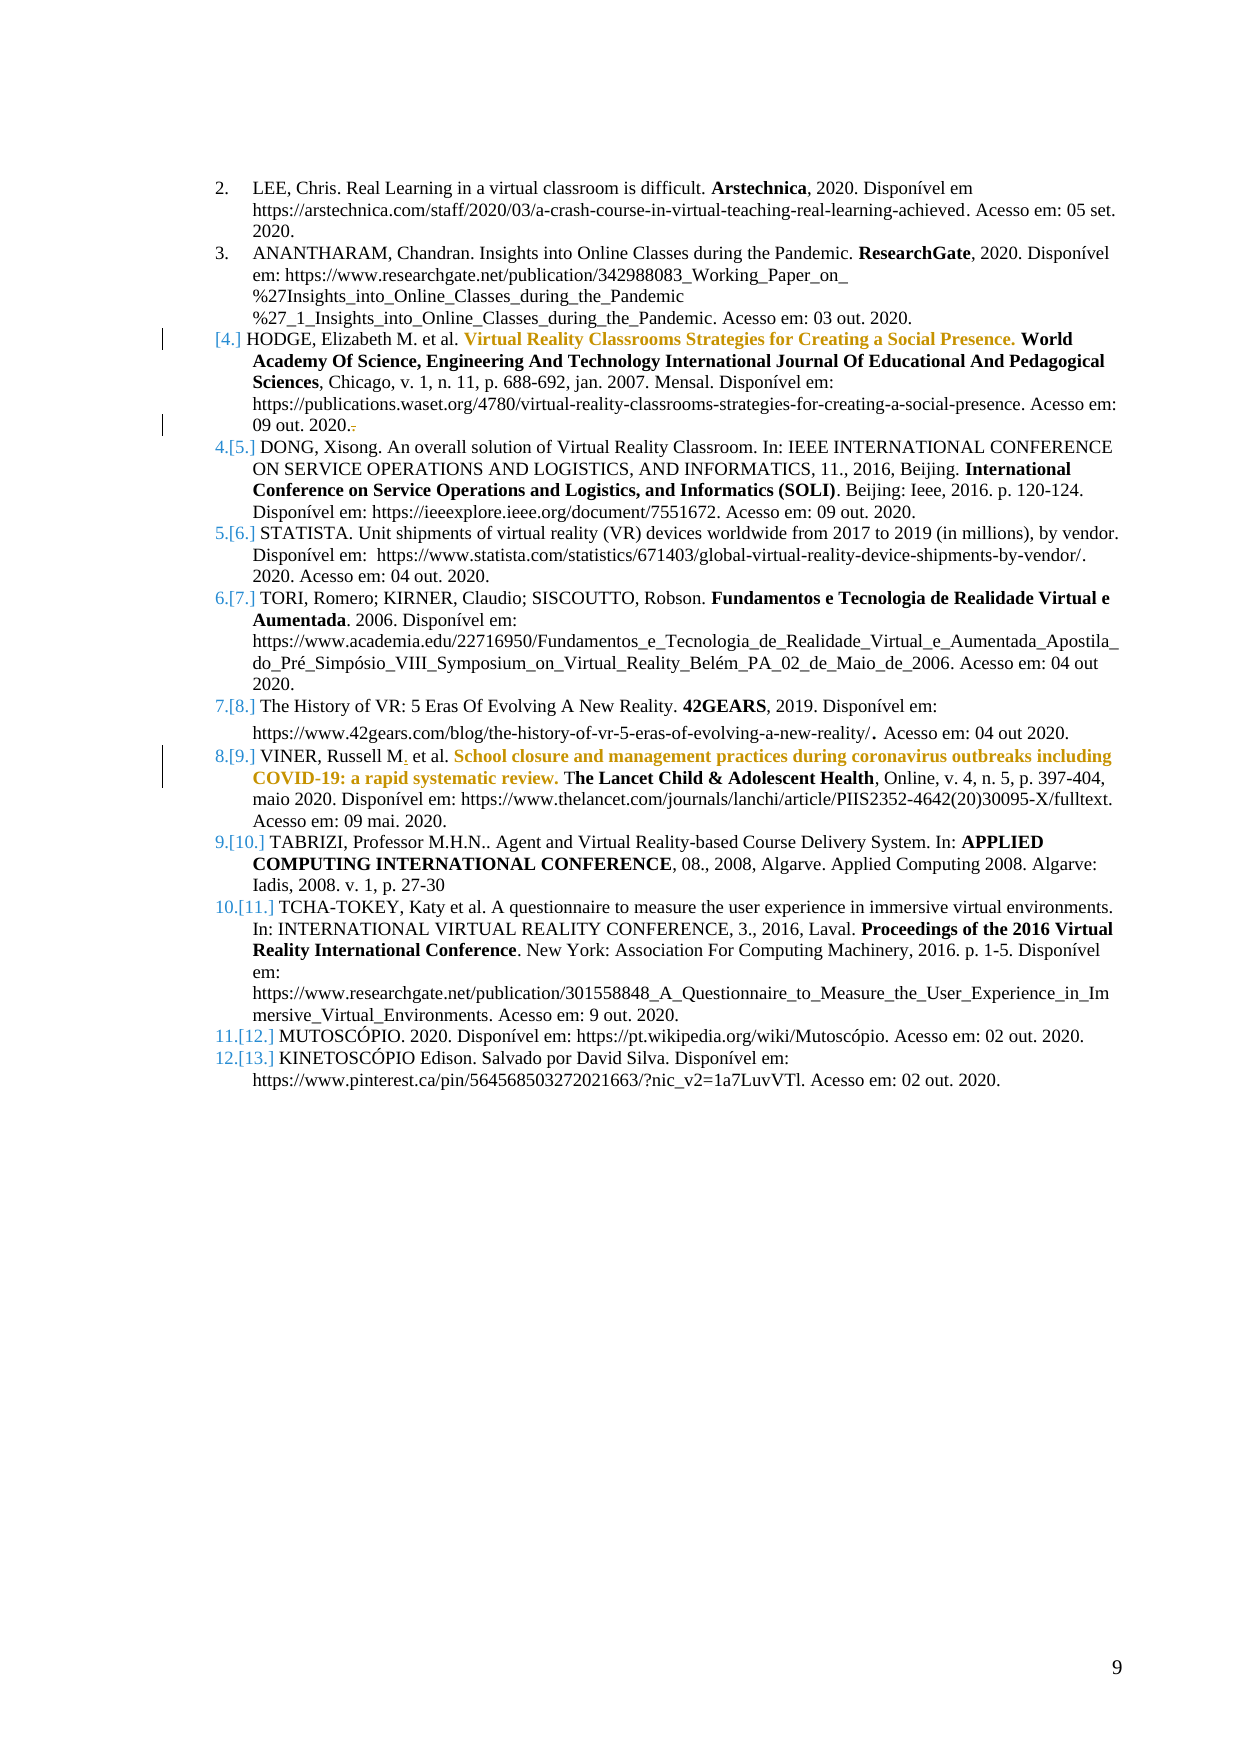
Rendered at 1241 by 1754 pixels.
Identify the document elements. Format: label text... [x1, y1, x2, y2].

list ANANTHARAM, Chandran. Insights into Online Classes during the Pandemic. ResearchGate, 2020. Disponível em: https://www.researchgate.net/publication/342988083_Working_Paper_on_%27Insights_into_Online_Classes_during_the_Pandemic%27_1_Insights_into_Online_Classes_during_the_Pandemic. Acesso em: 03 out. 2020. [215, 242, 1122, 328]
list KINETOSCÓPIO Edison. Salvado por David Silva. Disponível em: https://www.pinterest.ca/pin/564568503272021663/?nic_v2=1a7LuvVTl. Acesso em: 02 out. 2020. [215, 1047, 1122, 1090]
list The History of VR: 5 Eras Of Evolving A New Reality. 42GEARS, 2019. Disponível em: https://www.42gears.com/blog/the-history-of-vr-5-eras-of-evolving-a-new-reality/. Acesso em: 04 out 2020. [215, 695, 1122, 745]
list LEE, Chris. Real Learning in a virtual classroom is difficult. Arstechnica, 2020. Disponível em https://arstechnica.com/staff/2020/03/a-crash-course-in-virtual-teaching-real-learning-achieved. Acesso em: 05 set. 2020. [215, 177, 1122, 242]
list STATISTA. Unit shipments of virtual reality (VR) devices worldwide from 2017 to 2019 (in millions), by vendor. Disponível em: https://www.statista.com/statistics/671403/global-virtual-reality-device-shipments-by-vendor/. 2020. Acesso em: 04 out. 2020. [215, 522, 1122, 587]
list HODGE, Elizabeth M. et al. Virtual Reality Classrooms Strategies for Creating a Social Presence. World Academy Of Science, Engineering And Technology International Journal Of Educational And Pedagogical Sciences, Chicago, v. 1, n. 11, p. 688-692, jan. 2007. Mensal. Disponível em: https://publications.waset.org/4780/virtual-reality-classrooms-strategies-for-creating-a-social-presence. Acesso em: 09 out. 2020. [215, 328, 1122, 436]
list TCHA-TOKEY, Katy et al. A questionnaire to measure the user experience in immersive virtual environments. In: INTERNATIONAL VIRTUAL REALITY CONFERENCE, 3., 2016, Laval. Proceedings of the 2016 Virtual Reality International Conference. New York: Association For Computing Machinery, 2016. p. 1-5. Disponível em: https://www.researchgate.net/publication/301558848_A_Questionnaire_to_Measure_the_User_Experience_in_Immersive_Virtual_Environments. Acesso em: 9 out. 2020. [215, 896, 1122, 1025]
list TABRIZI, Professor M.H.N.. Agent and Virtual Reality-based Course Delivery System. In: APPLIED COMPUTING INTERNATIONAL CONFERENCE, 08., 2008, Algarve. Applied Computing 2008. Algarve: Iadis, 2008. v. 1, p. 27-30 [215, 831, 1122, 896]
list VINER, Russell M et al. School closure and management practices during coronavirus outbreaks including COVID-19: a rapid systematic review. The Lancet Child & Adolescent Health, Online, v. 4, n. 5, p. 397-404, maio 2020. Disponível em: https://www.thelancet.com/journals/lanchi/article/PIIS2352-4642(20)30095-X/fulltext. Acesso em: 09 mai. 2020. [215, 745, 1122, 831]
list MUTOSCÓPIO. 2020. Disponível em: https://pt.wikipedia.org/wiki/Mutoscópio. Acesso em: 02 out. 2020. [215, 1025, 1122, 1047]
list TORI, Romero; KIRNER, Claudio; SISCOUTTO, Robson. Fundamentos e Tecnologia de Realidade Virtual e Aumentada. 2006. Disponível em: https://www.academia.edu/22716950/Fundamentos_e_Tecnologia_de_Realidade_Virtual_e_Aumentada_Apostila_do_Pré_Simpósio_VIII_Symposium_on_Virtual_Reality_Belém_PA_02_de_Maio_de_2006. Acesso em: 04 out 2020. [215, 587, 1122, 695]
list DONG, Xisong. An overall solution of Virtual Reality Classroom. In: IEEE INTERNATIONAL CONFERENCE ON SERVICE OPERATIONS AND LOGISTICS, AND INFORMATICS, 11., 2016, Beijing. International Conference on Service Operations and Logistics, and Informatics (SOLI). Beijing: Ieee, 2016. p. 120-124. Disponível em: https://ieeexplore.ieee.org/document/7551672. Acesso em: 09 out. 2020. [215, 436, 1122, 522]
